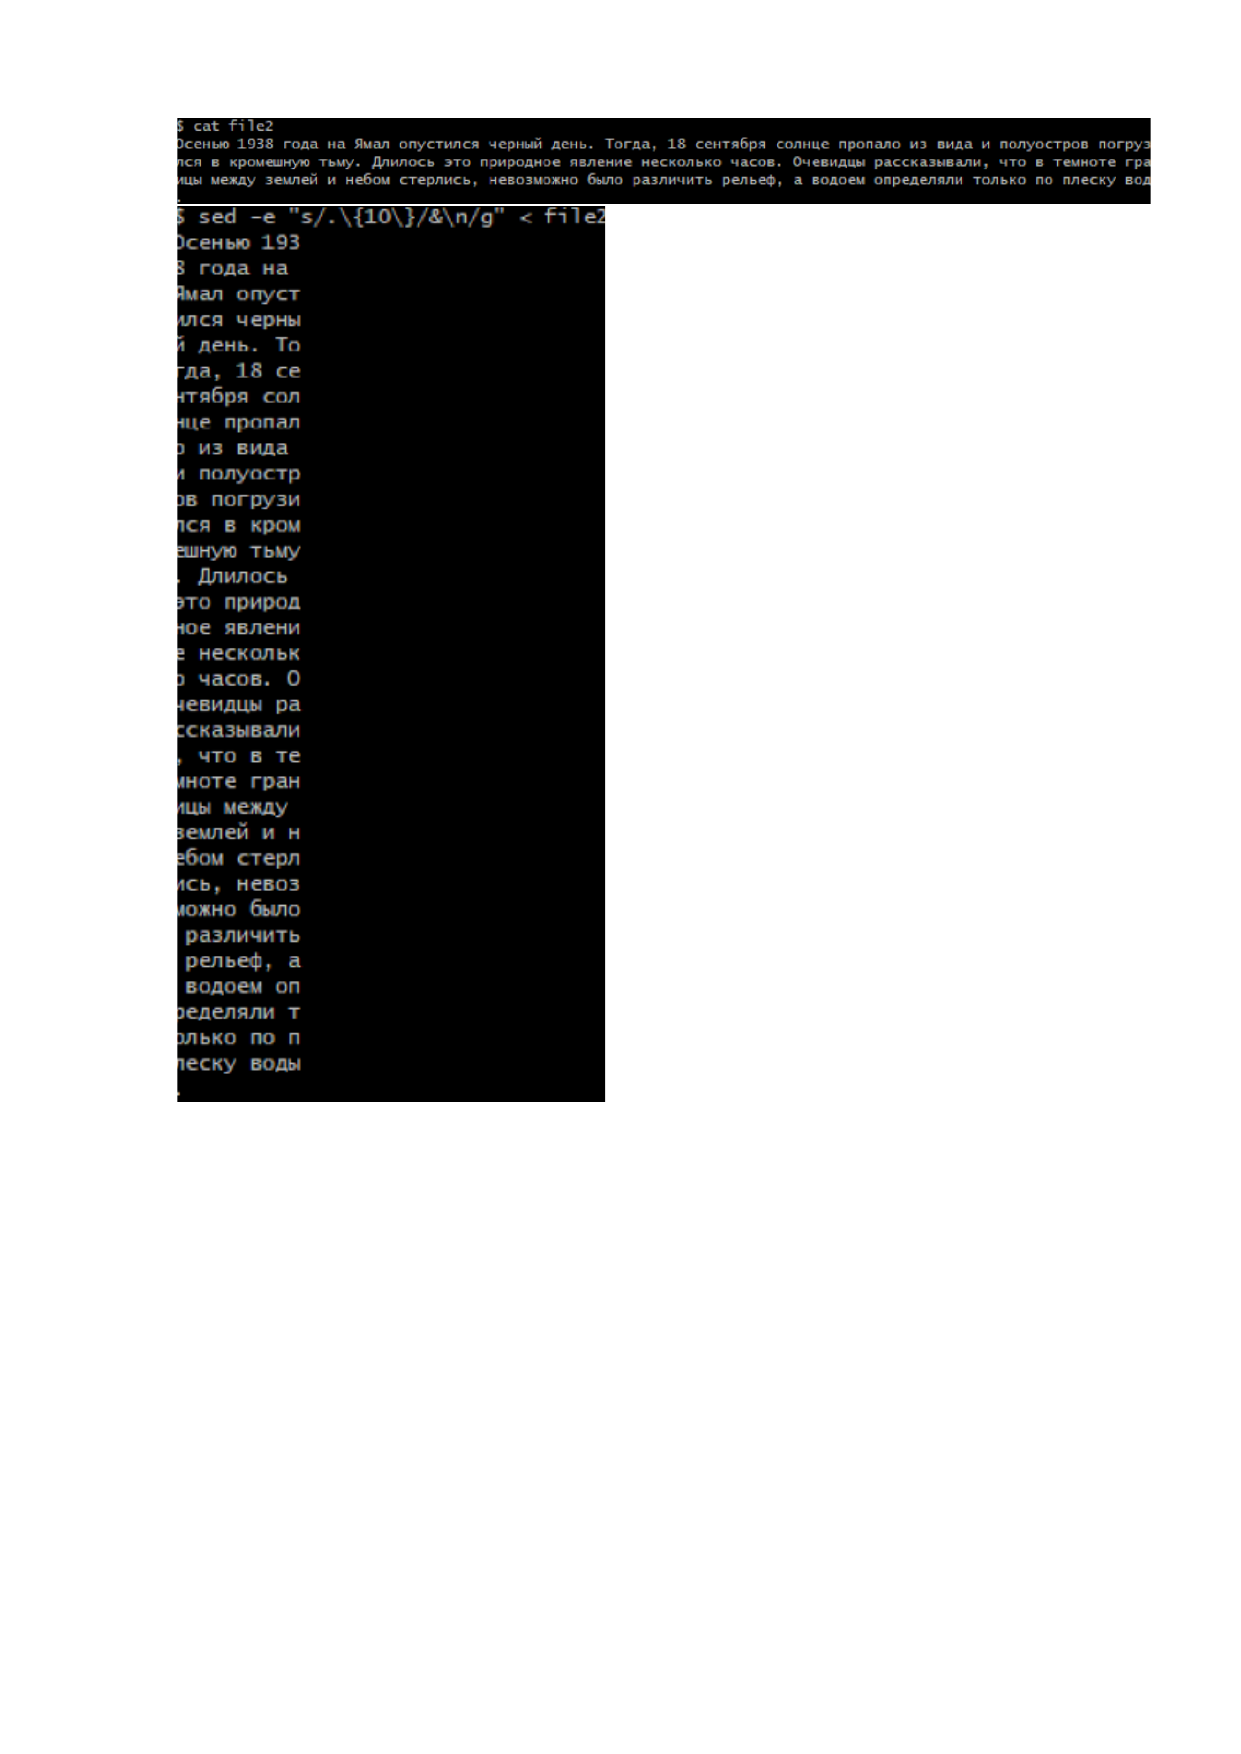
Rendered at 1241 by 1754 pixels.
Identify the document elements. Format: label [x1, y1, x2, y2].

picture [177, 206, 606, 1102]
picture [177, 118, 1151, 204]
